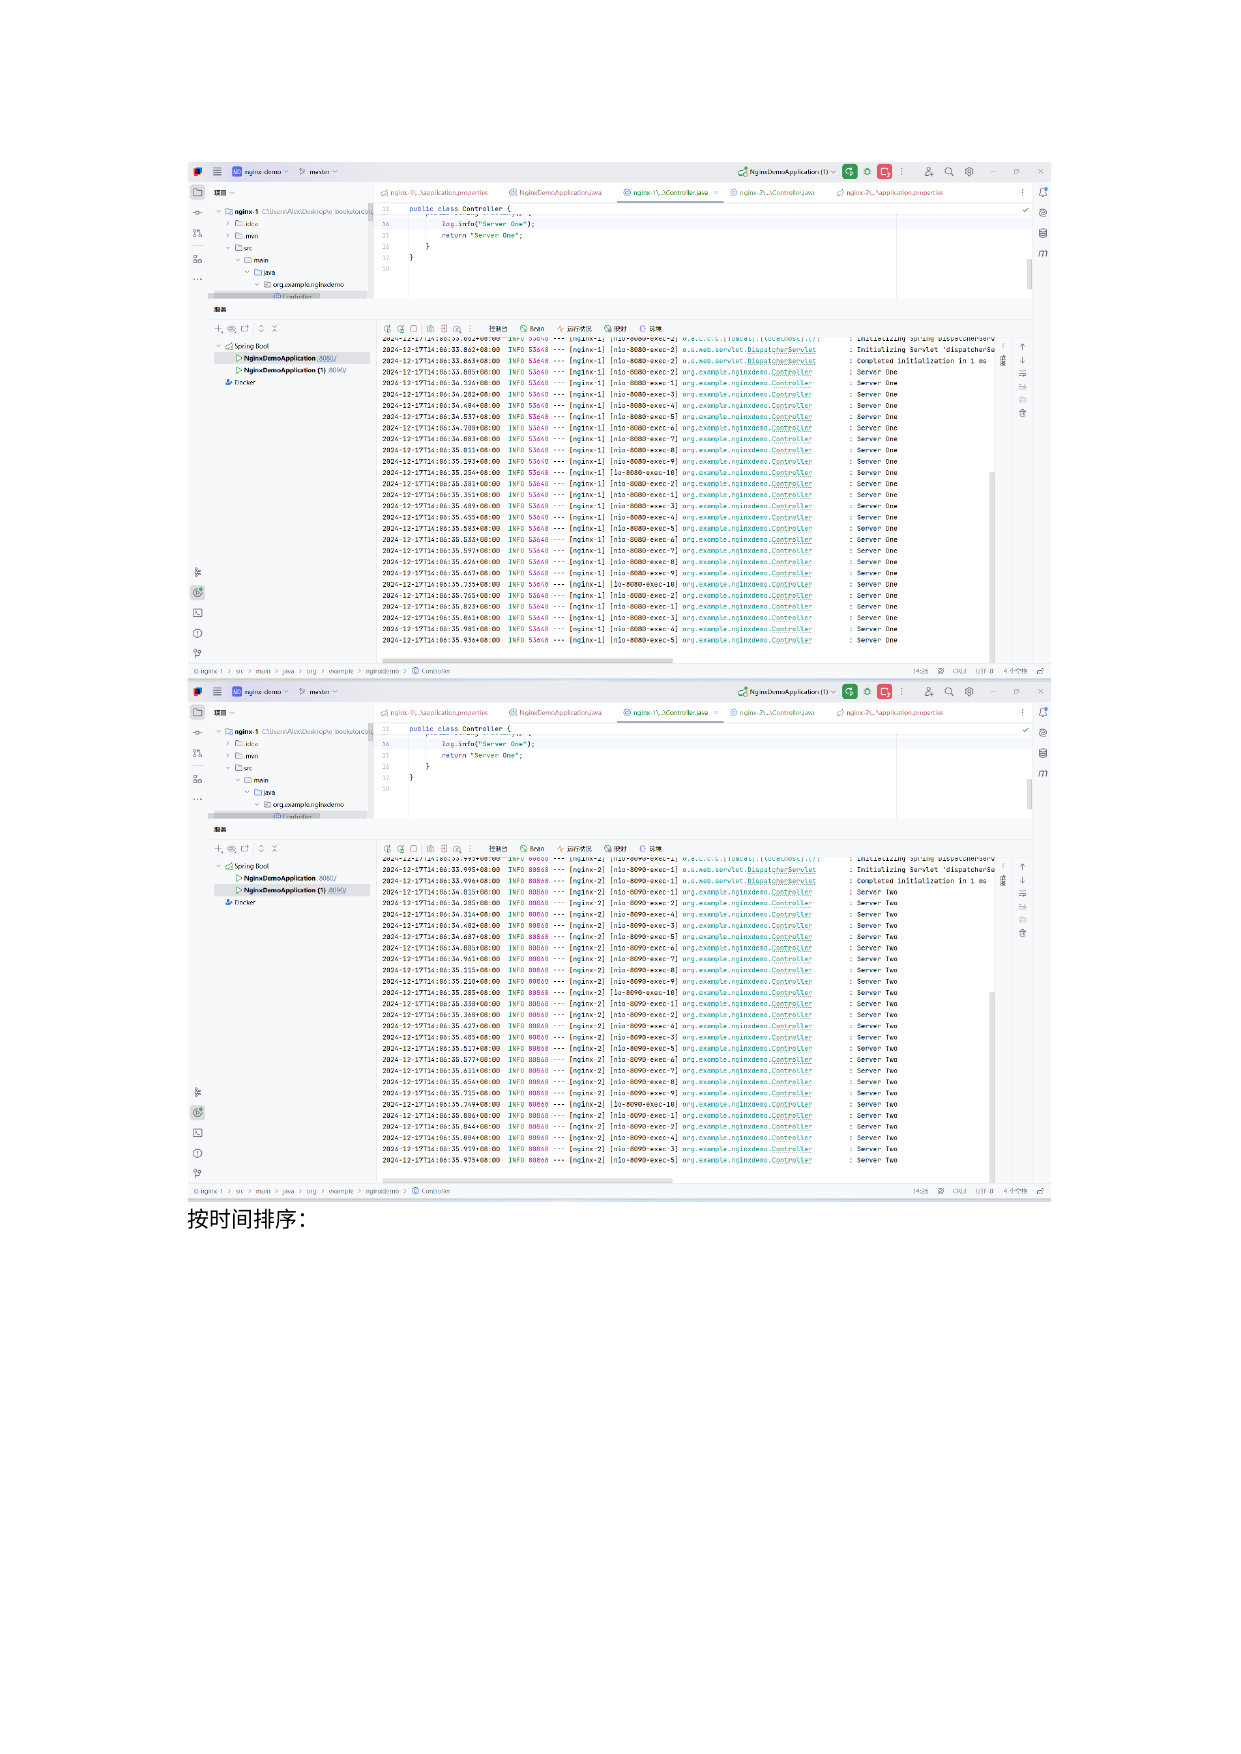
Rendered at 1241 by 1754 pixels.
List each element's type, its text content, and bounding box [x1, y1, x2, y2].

text 按时间排序： [187, 1202, 1053, 1234]
picture [187, 162, 1052, 1202]
